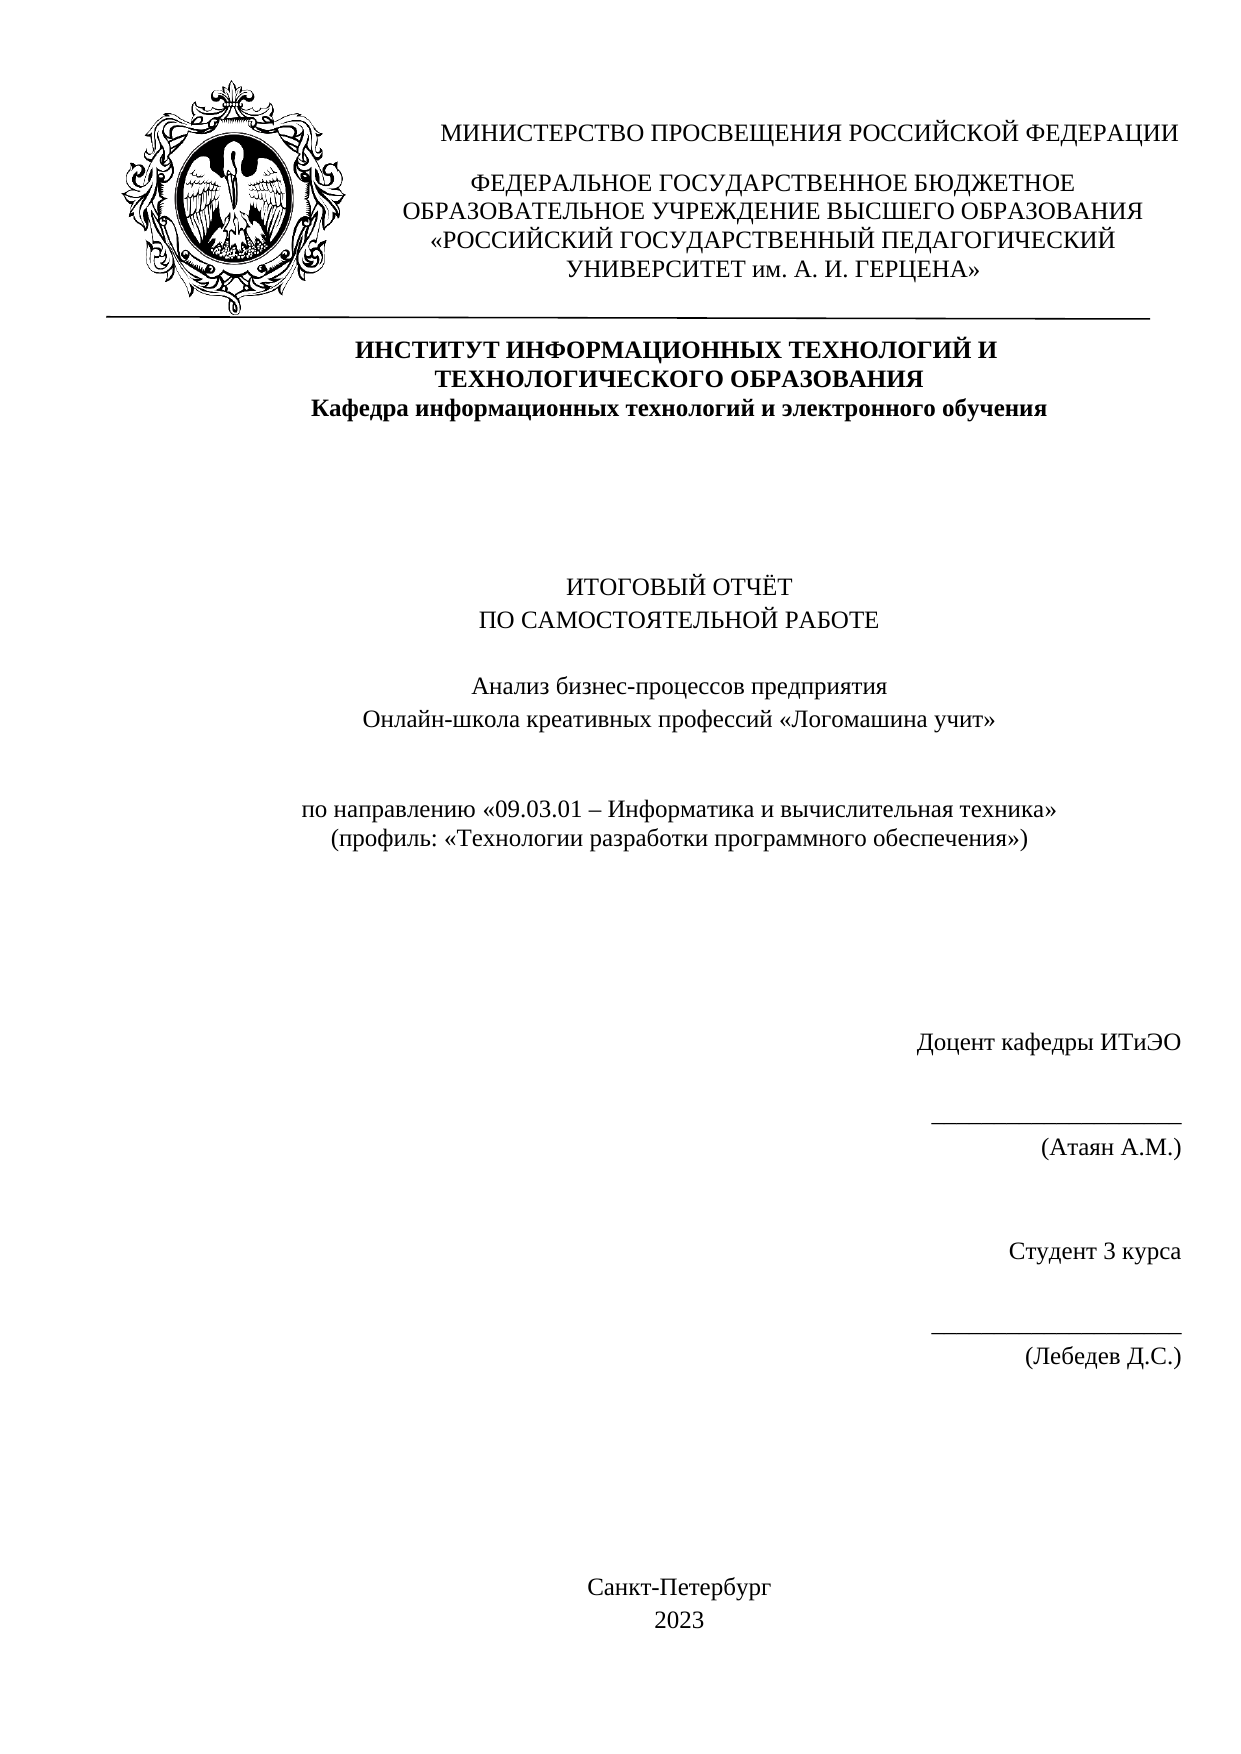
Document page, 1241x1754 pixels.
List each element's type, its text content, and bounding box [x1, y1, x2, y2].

text ____________________ [177, 1308, 1181, 1336]
text Онлайн-школа креативных профессий «Логомашина учит» [177, 704, 1181, 732]
text Кафедра информационных технологий и электронного обучения [177, 393, 1181, 422]
text Санкт-Петербург [177, 1572, 1181, 1601]
text (Атаян А.М.) [177, 1132, 1181, 1160]
text по направлению «09.03.01 – Информатика и вычислительная техника» [177, 794, 1181, 823]
text ФЕДЕРАЛЬНОЕ ГОСУДАРСТВЕННОЕ БЮДЖЕТНОЕ ОБРАЗОВАТЕЛЬНОЕ УЧРЕЖДЕНИЕ ВЫСШЕГО ОБРАЗОВАНИЯ «РОССИЙСКИЙ ГОСУДАРСТВЕННЫЙ ПЕДАГОГИЧЕСКИЙ УНИВЕРСИТЕТ им. А. И. ГЕРЦЕНА» [346, 168, 1181, 283]
text (профиль: «Технологии разработки программного обеспечения») [177, 823, 1181, 852]
text ____________________ [177, 1098, 1181, 1127]
text Студент 3 курса [177, 1236, 1181, 1265]
text ИНСТИТУТ ИНФОРМАЦИОННЫХ ТЕХНОЛОГИЙ И ТЕХНОЛОГИЧЕСКОГО ОБРАЗОВАНИЯ [177, 335, 1181, 393]
text Доцент кафедры ИТиЭО [177, 1027, 1181, 1056]
text Анализ бизнес-процессов предприятия [177, 671, 1181, 699]
text (Лебедев Д.С.) [177, 1341, 1181, 1369]
text 2023 [177, 1605, 1181, 1634]
text МИНИСТЕРСТВО ПРОСВЕЩЕНИЯ РОССИЙСКОЙ ФЕДЕРАЦИИ [346, 118, 1181, 147]
text ИТОГОВЫЙ ОТЧЁТ [177, 572, 1181, 600]
text ПО САМОСТОЯТЕЛЬНОЙ РАБОТЕ [177, 605, 1181, 633]
picture [120, 80, 346, 315]
